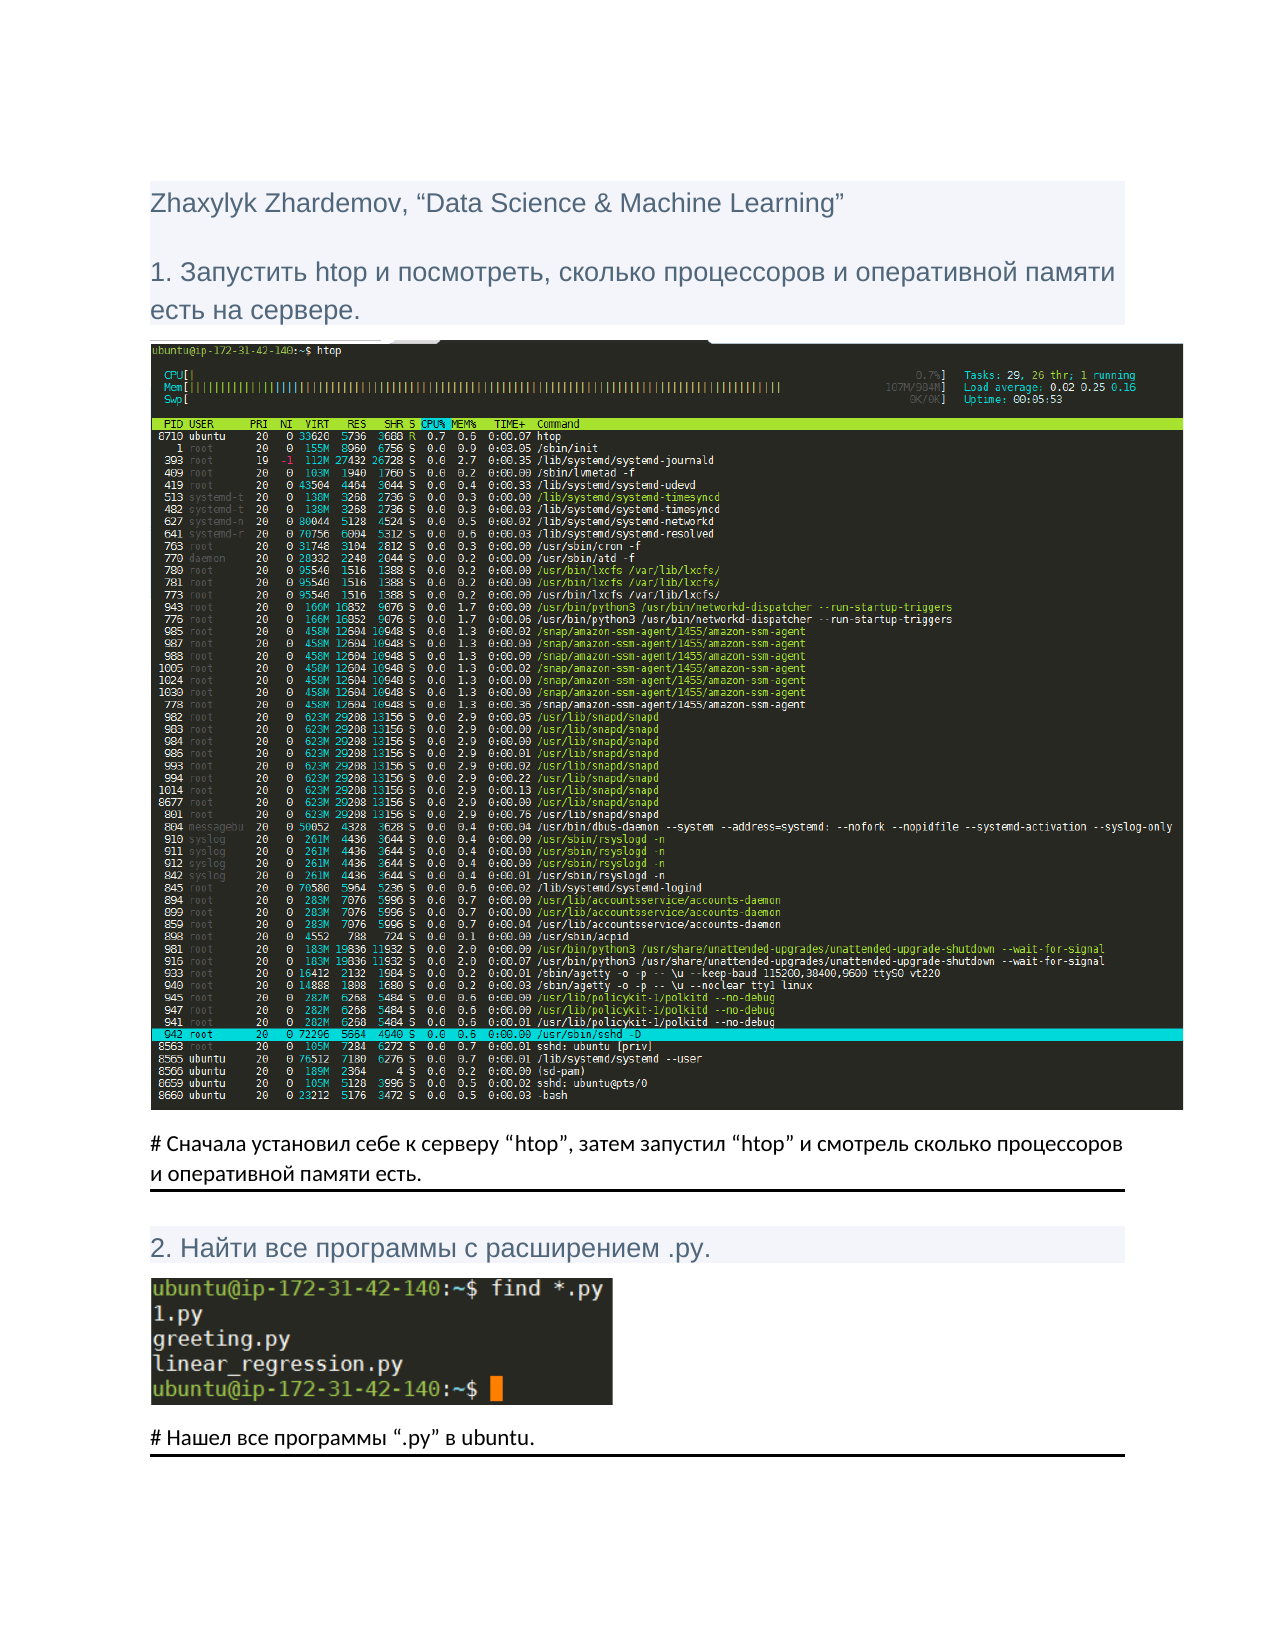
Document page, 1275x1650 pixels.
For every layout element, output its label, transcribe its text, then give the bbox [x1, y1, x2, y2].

picture [150, 340, 1184, 1110]
text Zhaxylyk Zhardemov, “Data Science & Machine Learning” [150, 181, 1125, 219]
picture [150, 1278, 613, 1405]
subtitle 1. Запустить htop и посмотреть, сколько процессоров и оперативной памяти есть на сервере. [150, 250, 1125, 325]
text # Нашел все программы “.py” в ubuntu. [150, 1423, 1125, 1454]
text # Сначала установил себе к серверу “htop”, затем запустил “htop” и смотрель сколько процессоров и оперативной памяти есть. [150, 1129, 1125, 1189]
subtitle 2. Найти все программы с расширением .py. [150, 1226, 1125, 1263]
